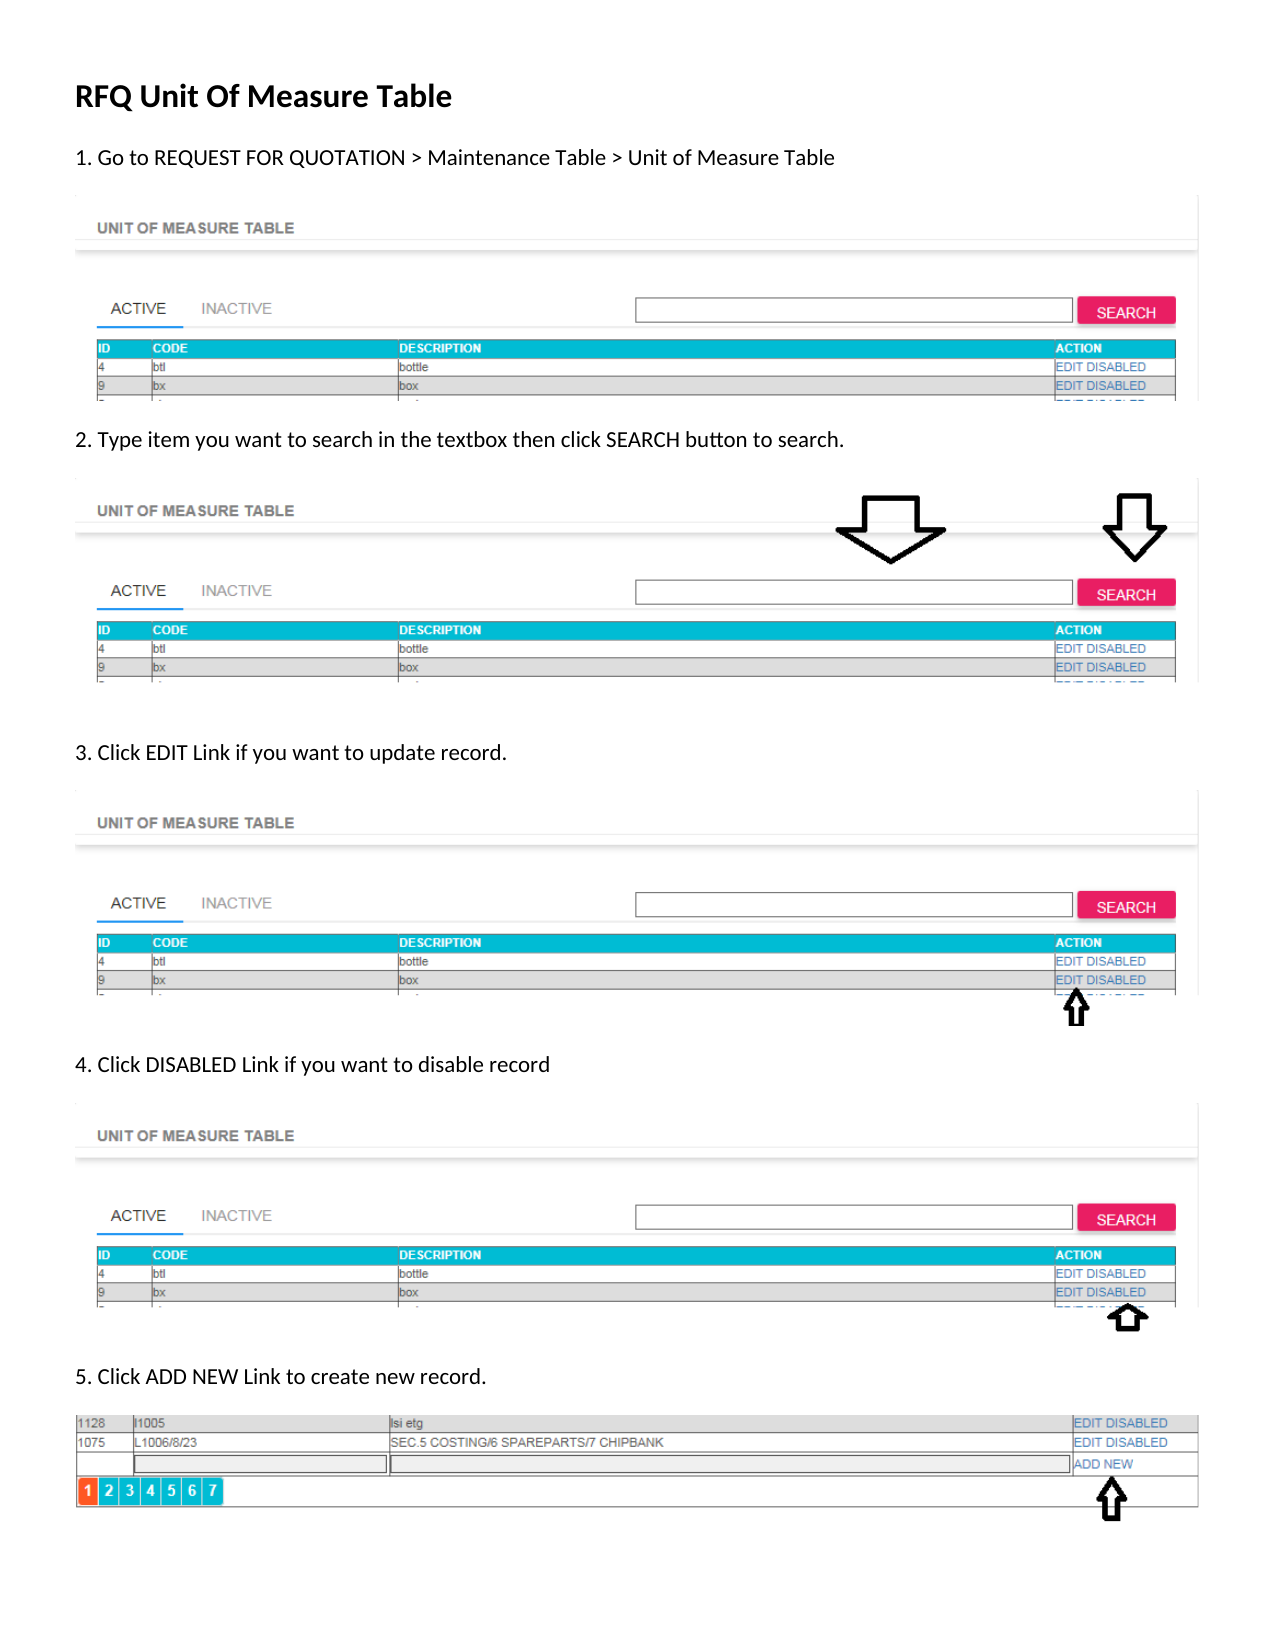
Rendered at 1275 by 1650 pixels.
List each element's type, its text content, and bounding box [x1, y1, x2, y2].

picture [75, 1415, 1199, 1528]
text 3. Click EDIT Link if you want to update record. [75, 738, 1200, 766]
picture [75, 1103, 1199, 1338]
text 1. Go to REQUEST FOR QUOTATION > Maintenance Table > Unit of Measure Table [75, 143, 1200, 171]
text 2. Type item you want to search in the textbox then click SEARCH button to search. [75, 425, 1200, 453]
picture [75, 478, 1199, 713]
text 4. Click DISABLED Link if you want to disable record [75, 1050, 1200, 1078]
text RFQ Unit Of Measure Table [75, 75, 1200, 116]
text 5. Click ADD NEW Link to create new record. [75, 1362, 1200, 1391]
picture [75, 195, 1199, 401]
picture [75, 790, 1199, 1026]
